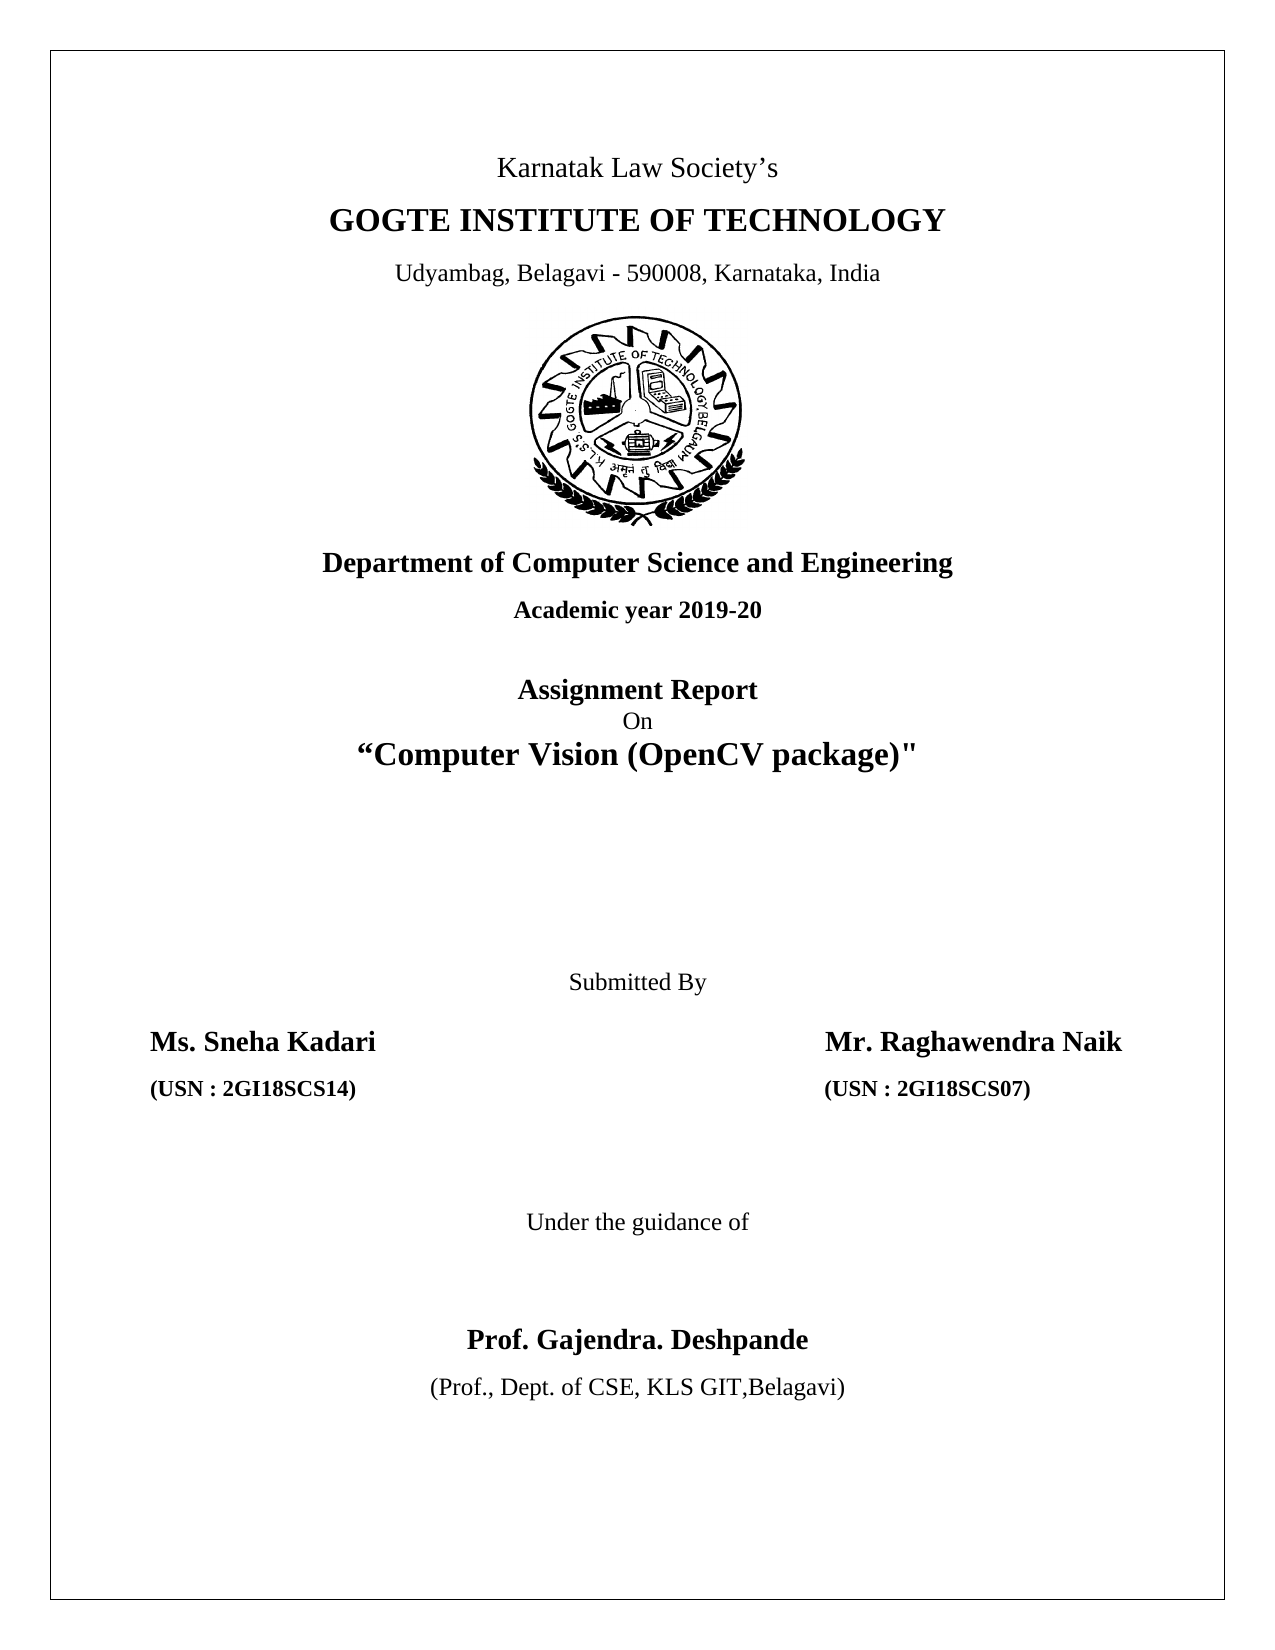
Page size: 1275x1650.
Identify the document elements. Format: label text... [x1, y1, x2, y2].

text Academic year 2019-20 [150, 596, 1125, 624]
subtitle Ms. Sneha Kadari Mr. Raghawendra Naik [150, 1024, 1125, 1058]
text (USN : 2GI18SCS14) (USN : 2GI18SCS07) [150, 1075, 1125, 1101]
subtitle Under the guidance of [150, 1207, 1125, 1235]
text Assignment Report [150, 672, 1125, 706]
text Submitted By [150, 967, 1125, 996]
subtitle Udyambag, Belagavi - 590008, Karnataka, India [150, 258, 1125, 287]
text On [150, 706, 1125, 734]
text Karnatak Law Society’s [150, 150, 1125, 183]
subtitle Prof. Gajendra. Deshpande [150, 1322, 1125, 1355]
text GOGTE INSTITUTE OF TECHNOLOGY [150, 200, 1125, 239]
subtitle Department of Computer Science and Engineering [150, 545, 1125, 579]
text (Prof., Dept. of CSE, KLS GIT,Belagavi) [150, 1372, 1125, 1401]
text “Computer Vision (OpenCV package)" [150, 734, 1125, 773]
